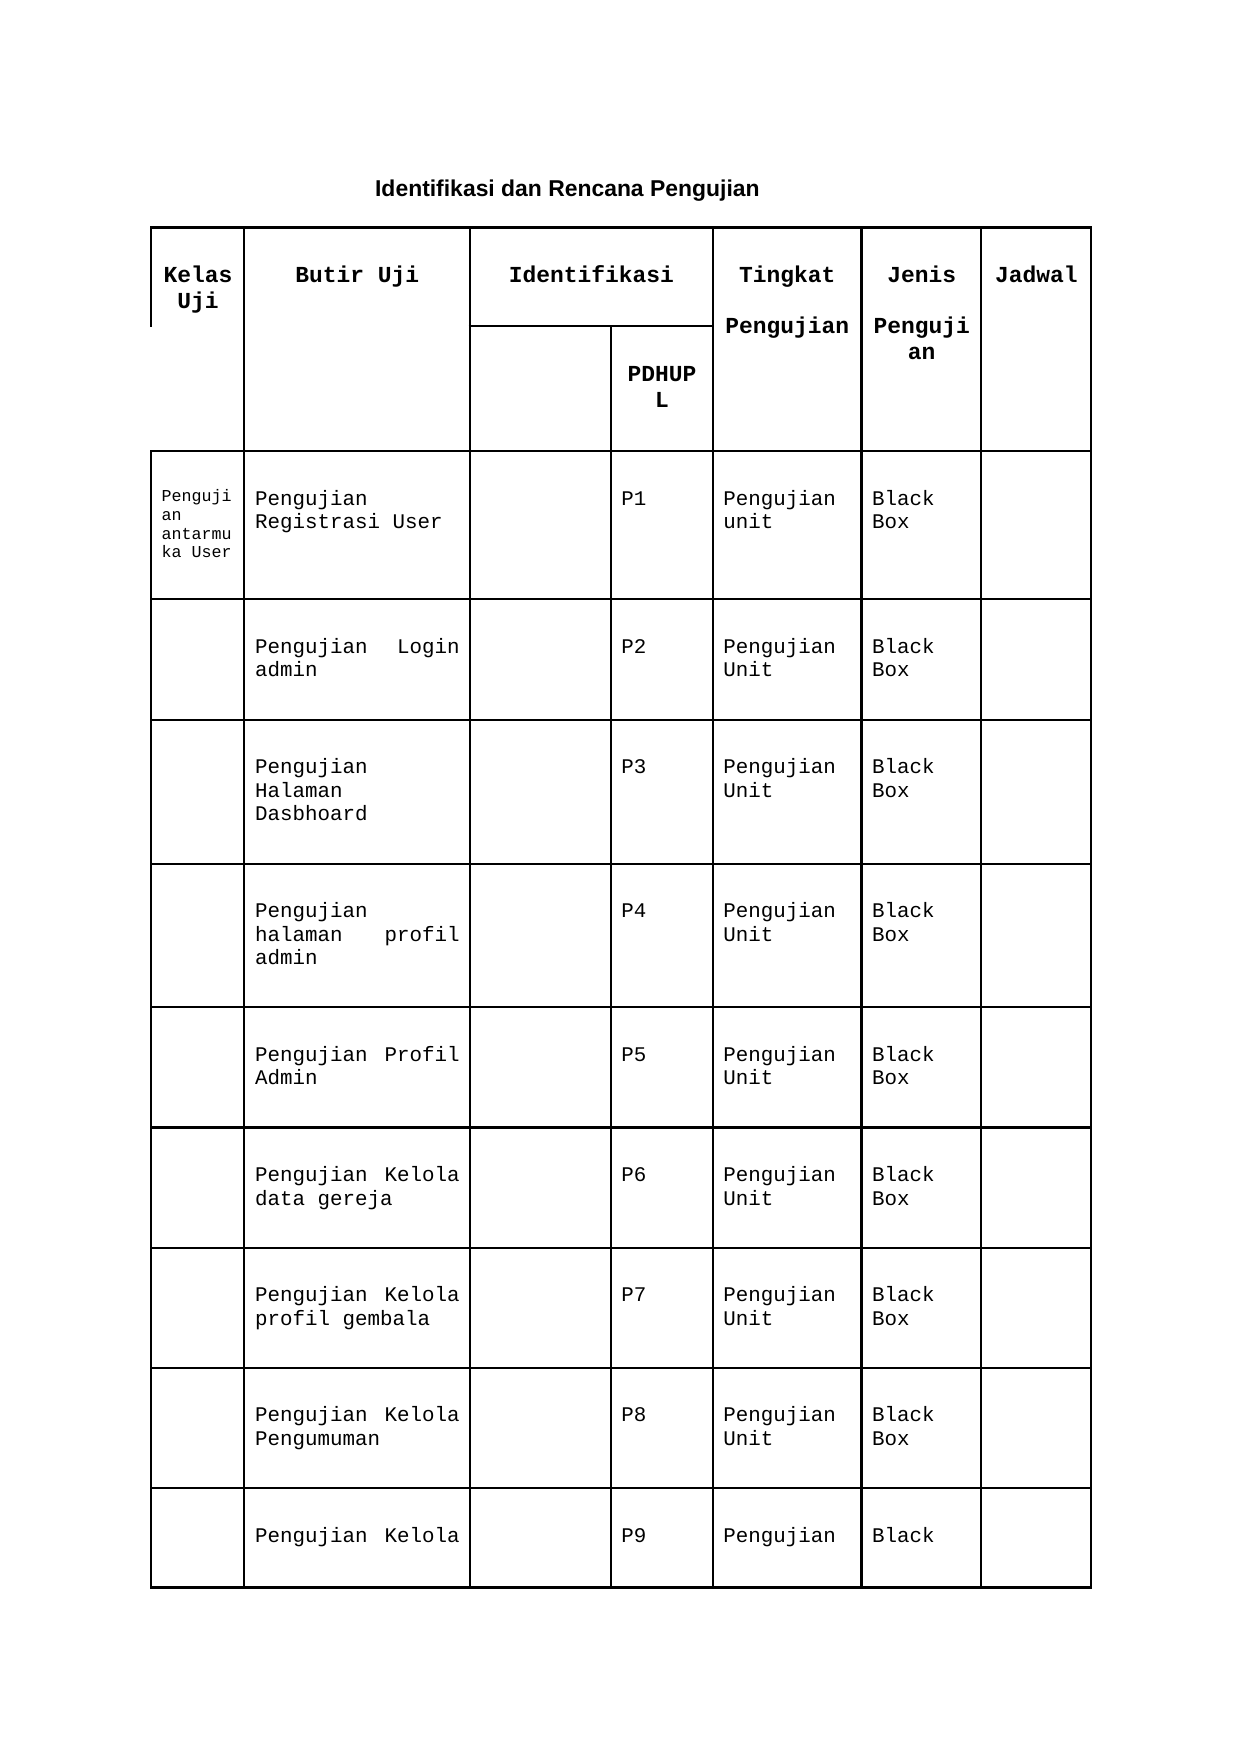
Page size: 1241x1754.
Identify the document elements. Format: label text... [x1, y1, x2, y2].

table_cell Pengujian Unit [714, 1129, 860, 1247]
table_cell P8 [612, 1369, 712, 1487]
table_cell P2 [612, 600, 712, 718]
table_cell [471, 1008, 610, 1126]
table_cell [471, 721, 610, 862]
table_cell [245, 1489, 469, 1586]
table_cell Pengujian Unit [714, 600, 860, 718]
table_cell Black Box [863, 1008, 980, 1126]
table_cell P5 [612, 1008, 712, 1126]
table_cell [982, 452, 1090, 598]
table_cell [152, 1249, 243, 1367]
table_cell Pengujian Unit [714, 1008, 860, 1126]
table_cell Black Box [863, 1129, 980, 1247]
table_header Butir Uji [245, 229, 469, 450]
table_cell Black Box [863, 600, 980, 718]
table_cell P7 [612, 1249, 712, 1367]
table_cell [471, 1129, 610, 1247]
table_header Identifikasi [471, 229, 712, 325]
table_cell [982, 1008, 1090, 1126]
table_cell Black Box [863, 1369, 980, 1487]
table_cell [152, 1369, 243, 1487]
table_cell [152, 721, 243, 862]
table_cell [471, 865, 610, 1006]
table_cell P9 [612, 1489, 712, 1586]
table_cell Pengujian Unit [714, 721, 860, 862]
table_cell Pengujian Unit [714, 1369, 860, 1487]
table_cell Black Box [863, 1489, 980, 1586]
table_cell Pengujian halaman profil admin [245, 865, 469, 1006]
table_cell [471, 1369, 610, 1487]
table_cell [471, 600, 610, 718]
table_header Tingkat Pengujian [714, 229, 860, 450]
table_cell Black Box [863, 721, 980, 862]
table_header Jenis Pengujian [863, 229, 980, 450]
table_cell [982, 865, 1090, 1006]
table_cell [152, 600, 243, 718]
table_cell [982, 600, 1090, 718]
table_cell Pengujian Login admin [245, 600, 469, 718]
table_cell Pengujian antarmuka User [152, 452, 243, 598]
table_cell Black Box [863, 1249, 980, 1367]
table_cell [471, 1249, 610, 1367]
table_cell [982, 1129, 1090, 1247]
table_cell Pengujian Unit [714, 1249, 860, 1367]
table_cell P6 [612, 1129, 712, 1247]
table_cell [982, 721, 1090, 862]
table_cell P1 [612, 452, 712, 598]
text Identifikasi dan Rencana Pengujian [300, 175, 1090, 201]
table_header Jadwal [982, 229, 1090, 450]
table_cell Pengujian Kelola Pengumuman [245, 1369, 469, 1487]
table_cell Pengujian Halaman Dasbhoard [245, 721, 469, 862]
table_cell Black Box [863, 452, 980, 598]
table_cell Pengujian Kelola data gereja [245, 1129, 469, 1247]
table_cell [982, 1369, 1090, 1487]
table_cell [471, 327, 610, 450]
table_cell [982, 1489, 1090, 1586]
table_cell Pengujian Registrasi User [245, 452, 469, 598]
table_cell Black Box [863, 865, 980, 1006]
table_cell [152, 1489, 243, 1586]
table_cell [152, 1008, 243, 1126]
table_cell [152, 865, 243, 1006]
table_cell [471, 452, 610, 598]
table_cell Pengujian unit [714, 452, 860, 598]
table_cell Pengujian Unit [714, 1489, 860, 1586]
table_header Kelas Uji [151, 229, 243, 450]
table_cell [471, 1489, 610, 1586]
table_cell Pengujian Profil Admin [245, 1008, 469, 1126]
table_cell Pengujian Unit [714, 865, 860, 1006]
table_cell Pengujian Kelola profil gembala [245, 1249, 469, 1367]
table_cell [152, 1129, 243, 1247]
table_cell P3 [612, 721, 712, 862]
table_cell PDHUPL [612, 327, 712, 450]
table_cell P4 [612, 865, 712, 1006]
table_cell [982, 1249, 1090, 1367]
